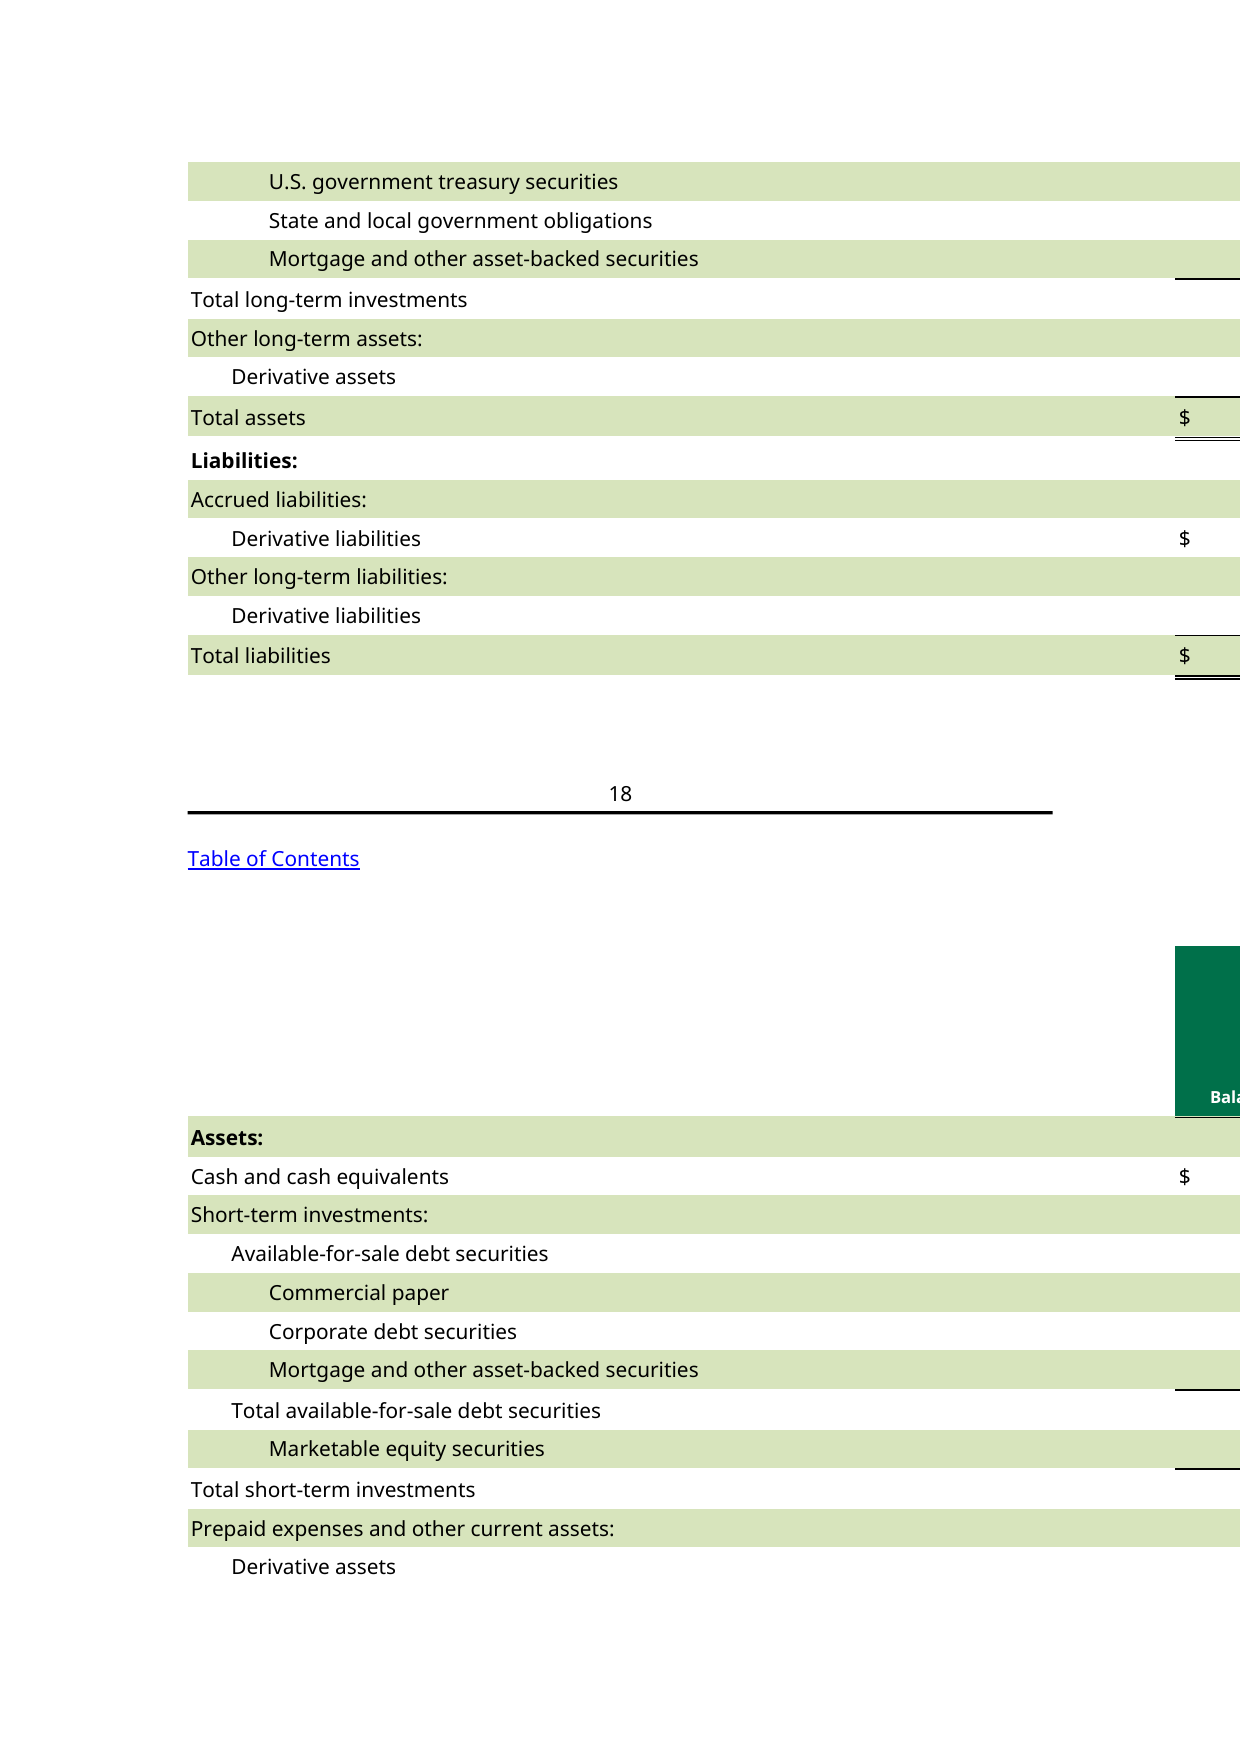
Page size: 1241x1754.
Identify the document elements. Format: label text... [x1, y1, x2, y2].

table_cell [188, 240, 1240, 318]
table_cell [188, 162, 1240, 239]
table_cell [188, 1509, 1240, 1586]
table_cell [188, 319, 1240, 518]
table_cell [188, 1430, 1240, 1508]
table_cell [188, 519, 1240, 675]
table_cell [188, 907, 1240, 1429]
text Table of Contents [187, 842, 1053, 875]
text 18 [187, 777, 1053, 810]
